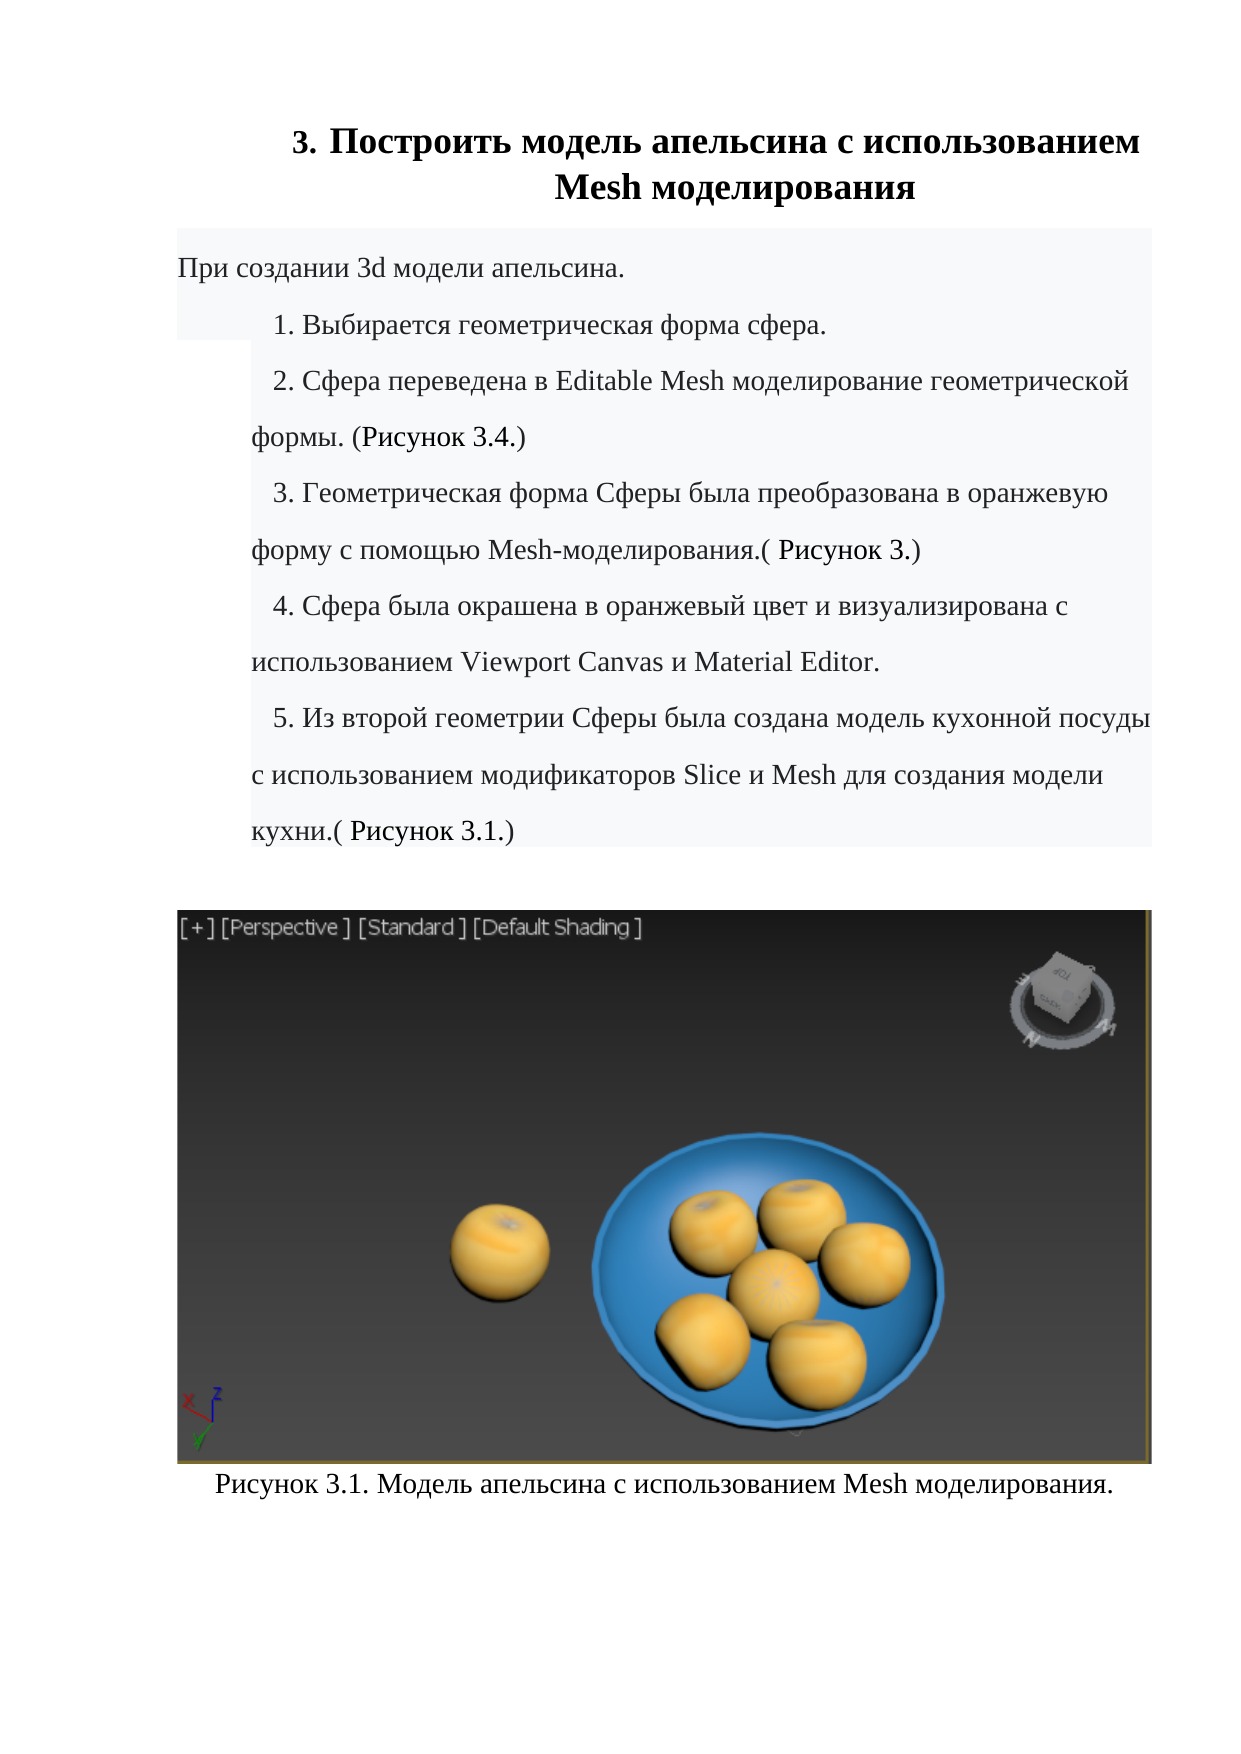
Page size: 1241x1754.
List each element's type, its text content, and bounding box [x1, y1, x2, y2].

text 3. Геометрическая форма Сферы была преобразована в оранжевую форму с помощью Mesh-моделирования.( Рисунок 3.) [251, 453, 1152, 565]
list Построить модель апельсина с использованием Mesh моделирования [281, 118, 1152, 208]
picture [177, 910, 1152, 1464]
text 2. Сфера переведена в Editable Mesh моделирование геометрической формы. (Рисунок 3.4.) [251, 340, 1152, 453]
text 4. Сфера была окрашена в оранжевый цвет и визуализирована с использованием Viewport Canvas и Material Editor. [251, 565, 1152, 678]
text 1. Выбирается геометрическая форма сфера. [177, 284, 1152, 340]
text 5. Из второй геометрии Сферы была создана модель кухонной посуды с использованием модификаторов Slice и Mesh для создания модели кухни.( Рисунок 3.1.) [251, 678, 1152, 847]
text При создании 3d модели апельсина. [177, 228, 1152, 284]
text Рисунок 3.1. Модель апельсина с использованием Mesh моделирования. Рисунок 3.2. Сферы была преобразована в оранжевую форму с помощью Mesh-моделирования. [177, 1464, 1152, 1499]
